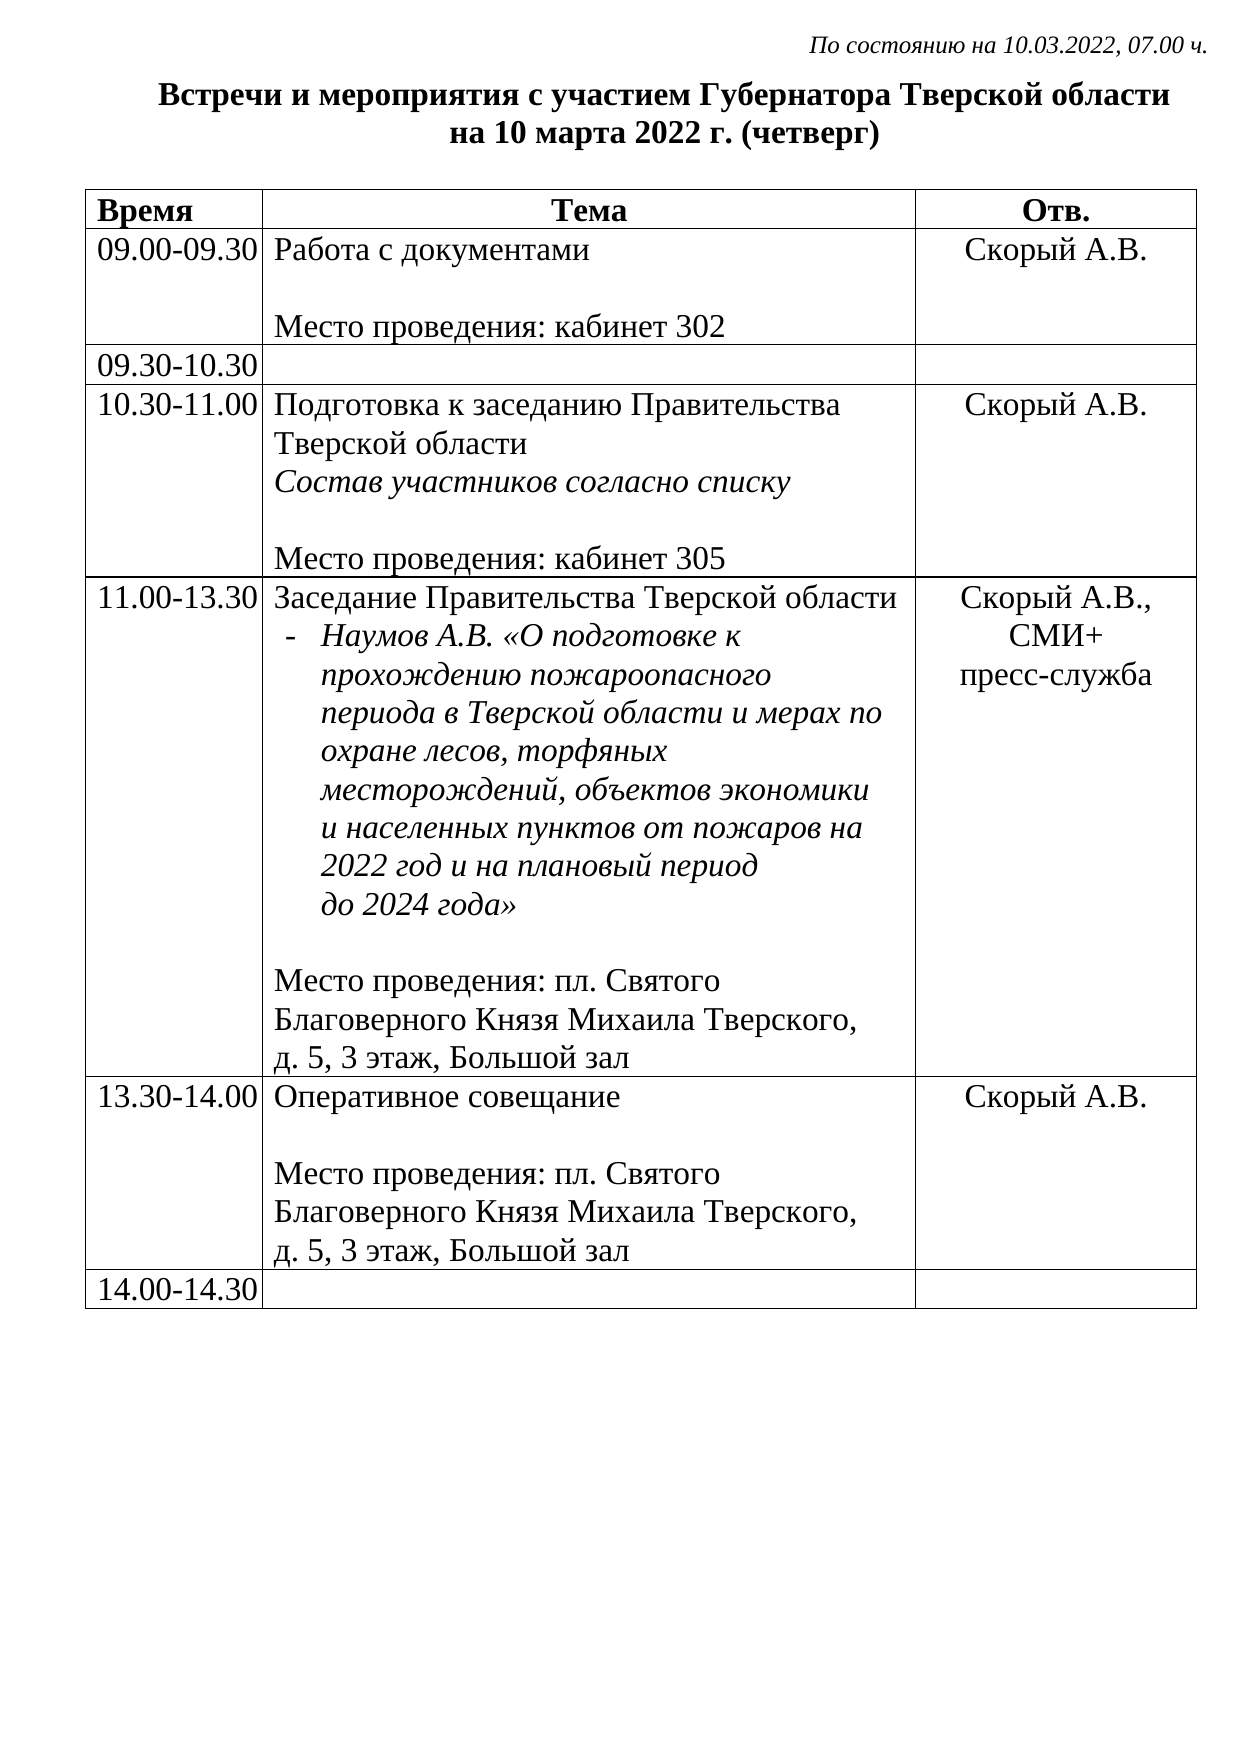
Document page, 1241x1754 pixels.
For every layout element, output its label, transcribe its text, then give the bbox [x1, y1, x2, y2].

table_cell [916, 345, 1196, 384]
table_cell Скорый А.В., СМИ+ пресс-служба [916, 578, 1196, 1076]
table_cell Оперативное совещание Место проведения: пл. Святого Благоверного Князя Михаила Тверского, д. 5, 3 этаж, Большой зал [263, 1077, 915, 1268]
table_cell Скорый А.В. [916, 1077, 1196, 1268]
table_cell Подготовка к заседанию Правительства Тверской области Состав участников согласно списку Место проведения: кабинет 305 [263, 385, 915, 576]
table_cell 09.30-10.30 [86, 345, 262, 384]
table_cell 11.00-13.30 [86, 578, 262, 1076]
table_cell Заседание Правительства Тверской области Место проведения: пл. Святого Благоверного Князя Михаила Тверского, д. 5, 3 этаж, Большой зал [263, 578, 915, 1076]
text Встречи и мероприятия с участием Губернатора Тверской области [118, 74, 1211, 112]
table_header Время [86, 190, 262, 228]
table_header Отв. [916, 190, 1196, 228]
table_cell 10.30-11.00 [86, 385, 262, 576]
text на 10 марта 2022 г. (четверг) [118, 112, 1211, 151]
table_cell [263, 345, 915, 384]
table_cell [916, 1270, 1196, 1308]
table_cell [263, 1270, 915, 1308]
table_cell Работа с документами Место проведения: кабинет 302 [263, 229, 915, 344]
table_header Тема [263, 190, 915, 228]
table_cell 13.30-14.00 [86, 1077, 262, 1268]
table_cell 14.00-14.30 [86, 1270, 262, 1308]
table_cell Скорый А.В. [916, 229, 1196, 344]
table_cell 09.00-09.30 [86, 229, 262, 344]
table_cell Скорый А.В. [916, 385, 1196, 576]
